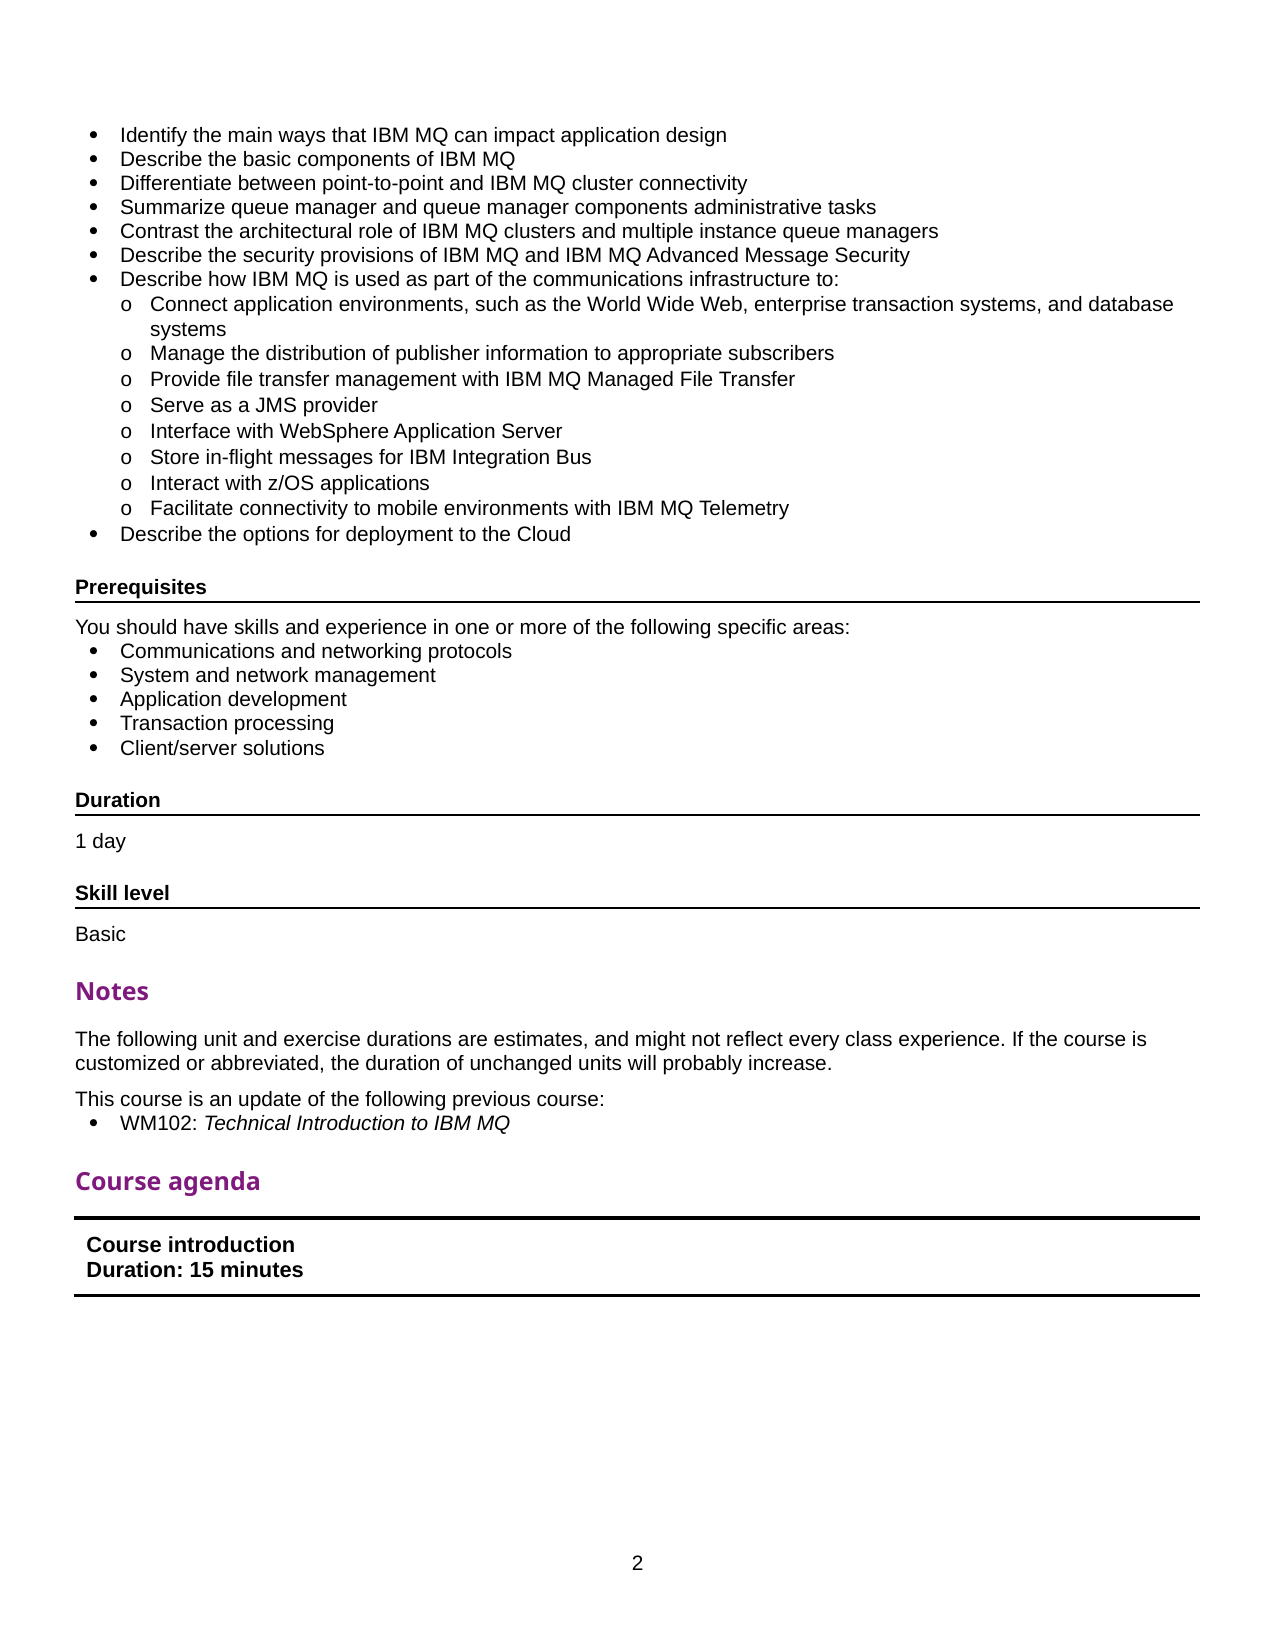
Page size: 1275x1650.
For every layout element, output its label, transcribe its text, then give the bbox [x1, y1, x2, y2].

text Describe the options for deployment to the Cloud [90, 522, 1200, 546]
text System and network management [90, 663, 1200, 687]
text 1 day [75, 828, 1200, 852]
table_header Course introduction Duration: 15 minutes [74, 1220, 1200, 1294]
text Provide file transfer management with IBM MQ Managed File Transfer [120, 367, 1200, 393]
text Serve as a JMS provider [120, 393, 1200, 419]
text Application development [90, 687, 1200, 711]
text Connect application environments, such as the World Wide Web, enterprise transaction systems, and database systems [120, 291, 1200, 341]
text Describe how IBM MQ is used as part of the communications infrastructure to: [90, 267, 1200, 291]
text Duration [75, 788, 1200, 814]
subtitle Notes [75, 974, 1200, 1008]
text Prerequisites [75, 574, 1200, 601]
text Describe the basic components of IBM MQ [90, 147, 1200, 171]
text Client/server solutions [90, 735, 1200, 759]
text This course is an update of the following previous course: [75, 1087, 1200, 1111]
text Skill level [75, 881, 1200, 907]
text Summarize queue manager and queue manager components administrative tasks [90, 195, 1200, 219]
text Identify the main ways that IBM MQ can impact application design [90, 123, 1200, 147]
text Store in-flight messages for IBM Integration Bus [120, 444, 1200, 470]
text Interact with z/OS applications [120, 470, 1200, 496]
text You should have skills and experience in one or more of the following specific areas: [75, 615, 1200, 639]
text Interface with WebSphere Application Server [120, 419, 1200, 444]
text The following unit and exercise durations are estimates, and might not reflect every class experience. If the course is customized or abbreviated, the duration of unchanged units will probably increase. [75, 1027, 1200, 1074]
text Facilitate connectivity to mobile environments with IBM MQ Telemetry [120, 496, 1200, 522]
text Transaction processing [90, 711, 1200, 735]
text Differentiate between point-to-point and IBM MQ cluster connectivity [90, 171, 1200, 195]
subtitle Course agenda [75, 1163, 1200, 1198]
text Manage the distribution of publisher information to appropriate subscribers [120, 341, 1200, 367]
text Contrast the architectural role of IBM MQ clusters and multiple instance queue managers [90, 219, 1200, 243]
text WM102: Technical Introduction to IBM MQ [90, 1111, 1200, 1135]
text Communications and networking protocols [90, 639, 1200, 663]
text Describe the security provisions of IBM MQ and IBM MQ Advanced Message Security [90, 243, 1200, 267]
text Basic [75, 921, 1200, 945]
